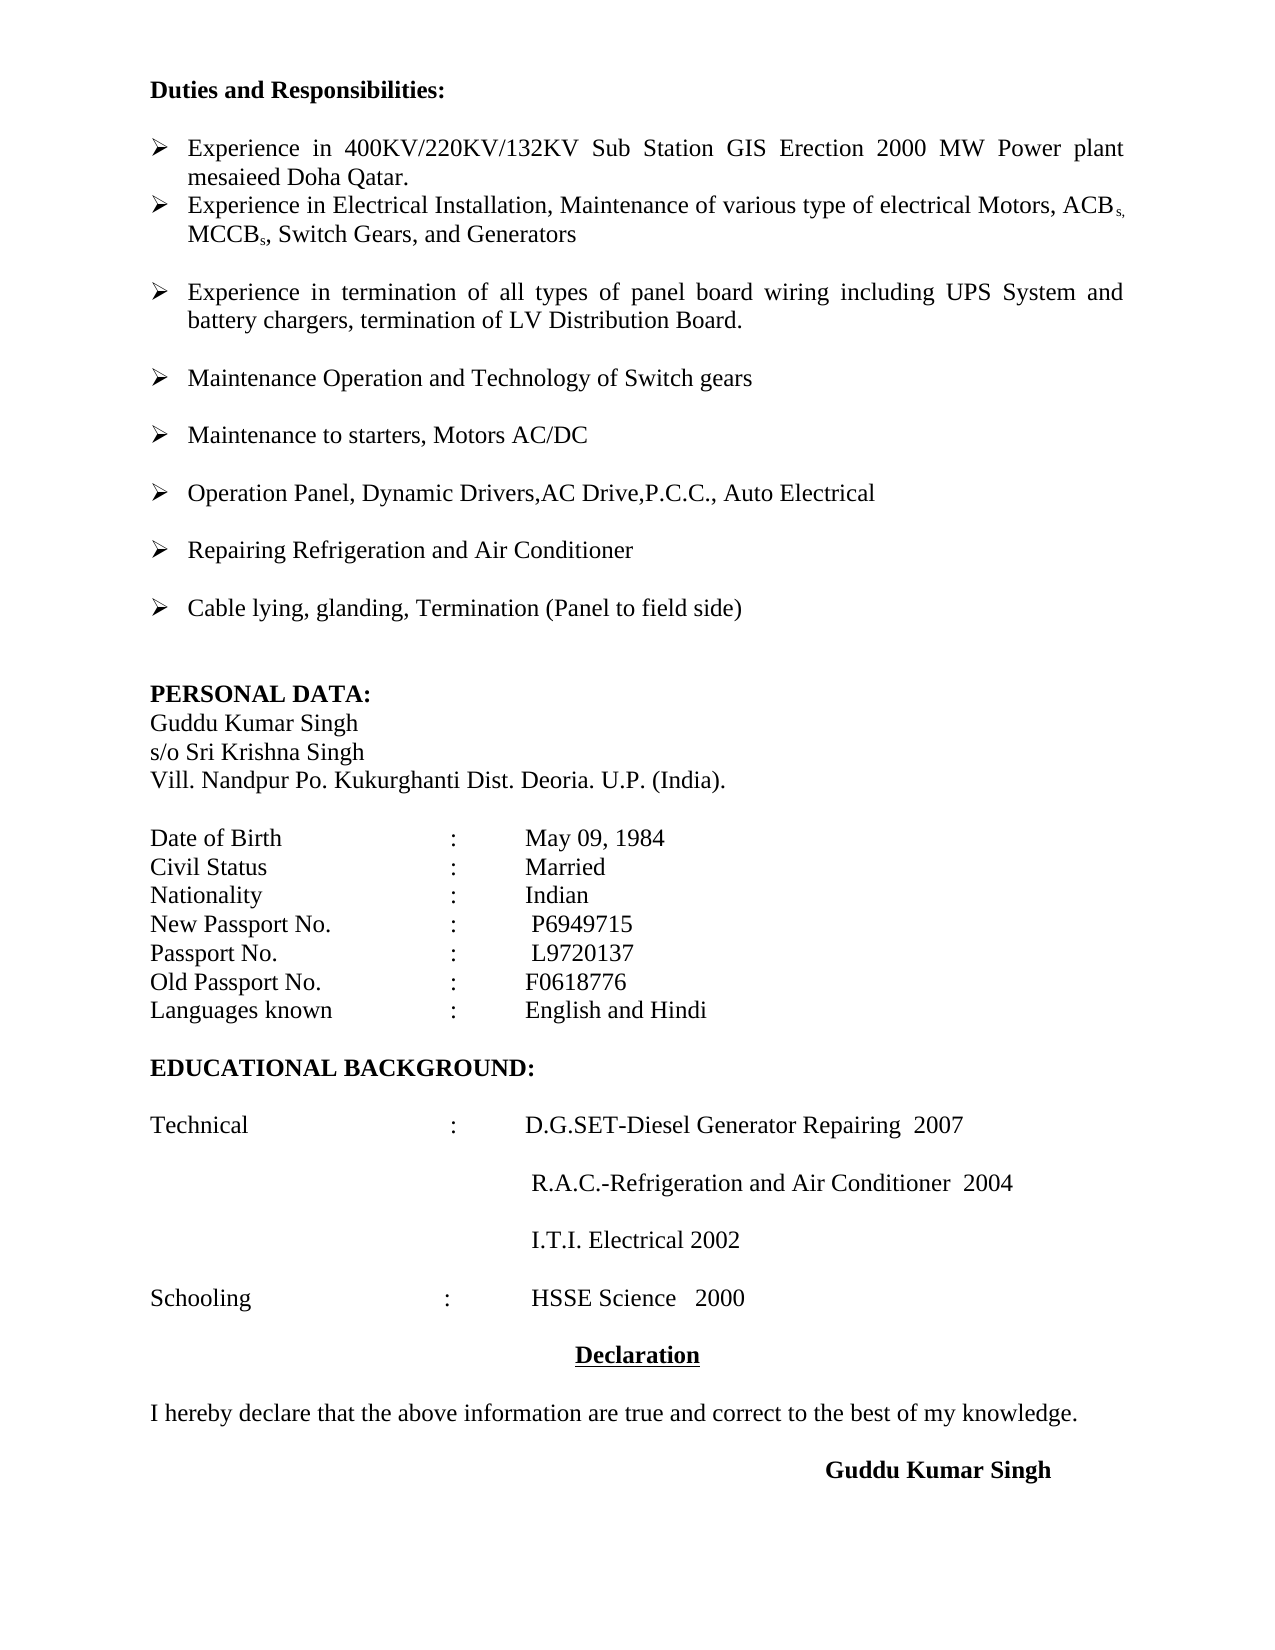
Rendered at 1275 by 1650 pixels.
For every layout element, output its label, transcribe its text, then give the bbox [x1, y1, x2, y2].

text Declaration [150, 1341, 1125, 1369]
text R.A.C.-Refrigeration and Air Conditioner 2004 [150, 1168, 1125, 1197]
text PERSONAL DATA: [150, 679, 1125, 708]
text EDUCATIONAL BACKGROUND: [150, 1053, 1125, 1082]
list Maintenance Operation and Technology of Switch gears [150, 363, 1125, 392]
list Experience in Electrical Installation, Maintenance of various type of electrical Motors, ACBs, MCCBs, Switch Gears, and Generators [150, 191, 1125, 248]
text Passport No. : L9720137 [150, 938, 1125, 967]
text New Passport No. : P6949715 [150, 909, 1125, 938]
text Date of Birth : May 09, 1984 [150, 823, 1125, 852]
text Nationality : Indian [150, 881, 1125, 909]
list Cable lying, glanding, Termination (Panel to field side) [150, 593, 1125, 622]
text Technical : D.G.SET-Diesel Generator Repairing 2007 [150, 1111, 1125, 1139]
text I.T.I. Electrical 2002 [150, 1226, 1125, 1254]
text Guddu Kumar Singh [150, 708, 1125, 737]
text Schooling : HSSE Science 2000 [150, 1283, 1125, 1312]
text Languages known : English and Hindi [150, 996, 1125, 1024]
text Guddu Kumar Singh [150, 1456, 1125, 1484]
list Maintenance to starters, Motors AC/DC [150, 421, 1125, 449]
list Experience in 400KV/220KV/132KV Sub Station GIS Erection 2000 MW Power plant mesaieed Doha Qatar. [150, 133, 1125, 191]
text Vill. Nandpur Po. Kukurghanti Dist. Deoria. U.P. (India). [150, 766, 1125, 794]
list Repairing Refrigeration and Air Conditioner [150, 536, 1125, 564]
text I hereby declare that the above information are true and correct to the best of my knowledge. [150, 1398, 1125, 1427]
text Old Passport No. : F0618776 [150, 967, 1125, 996]
text s/o Sri Krishna Singh [150, 737, 1125, 766]
text Duties and Responsibilities: [150, 76, 1125, 104]
list Experience in termination of all types of panel board wiring including UPS System and battery chargers, termination of LV Distribution Board. [150, 277, 1125, 334]
text Civil Status : Married [150, 852, 1125, 881]
list Operation Panel, Dynamic Drivers,AC Drive,P.C.C., Auto Electrical [150, 478, 1125, 507]
